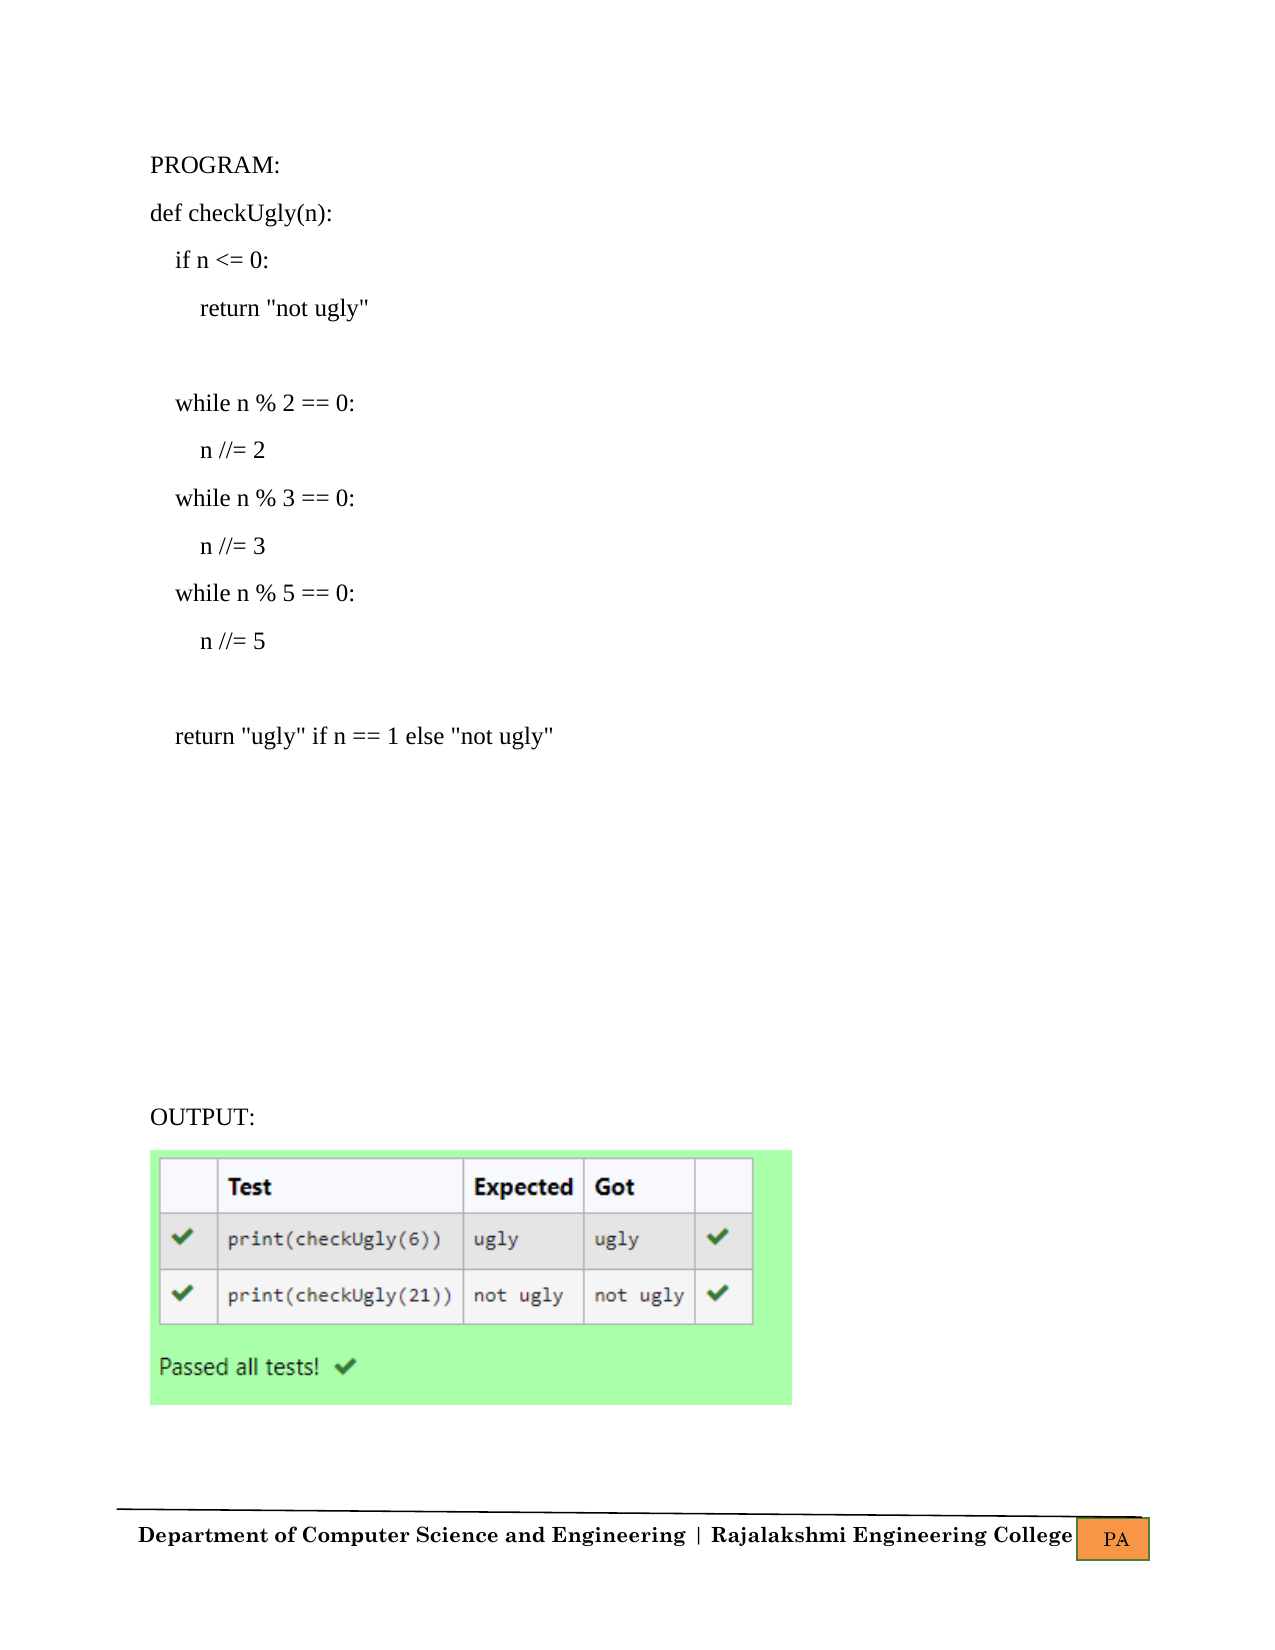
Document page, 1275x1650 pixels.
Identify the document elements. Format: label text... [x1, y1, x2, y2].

text while n % 3 == 0: [150, 483, 1125, 512]
text if n <= 0: [150, 245, 1125, 274]
text n //= 5 [150, 626, 1125, 655]
text while n % 5 == 0: [150, 578, 1125, 607]
picture [150, 1150, 793, 1405]
text n //= 3 [150, 531, 1125, 559]
text def checkUgly(n): [150, 198, 1125, 226]
text OUTPUT: [150, 1102, 1125, 1131]
text while n % 2 == 0: [150, 388, 1125, 416]
text return "not ugly" [150, 293, 1125, 322]
text n //= 2 [150, 435, 1125, 464]
text PROGRAM: [150, 150, 1125, 179]
text return "ugly" if n == 1 else "not ugly" [150, 721, 1125, 749]
